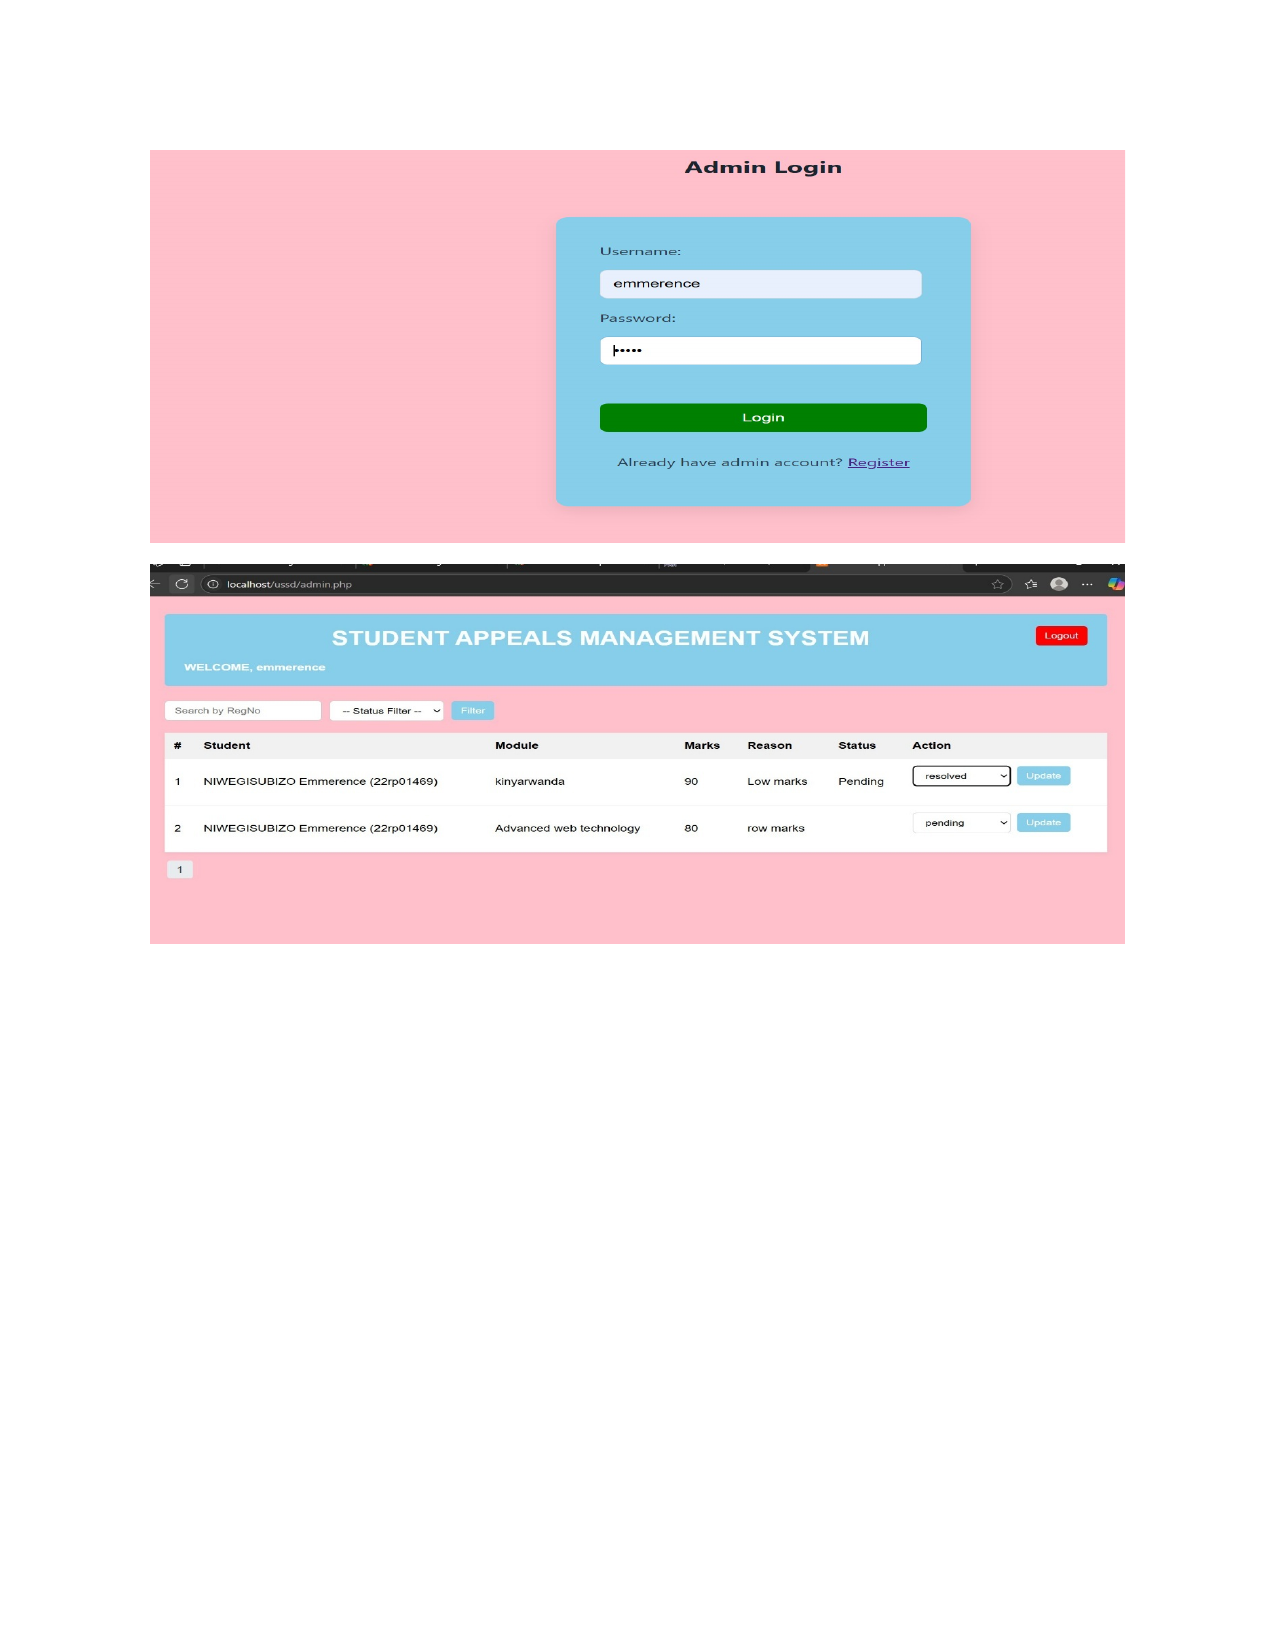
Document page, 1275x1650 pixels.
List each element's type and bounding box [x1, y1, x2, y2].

picture [150, 150, 1125, 543]
picture [150, 564, 1125, 944]
